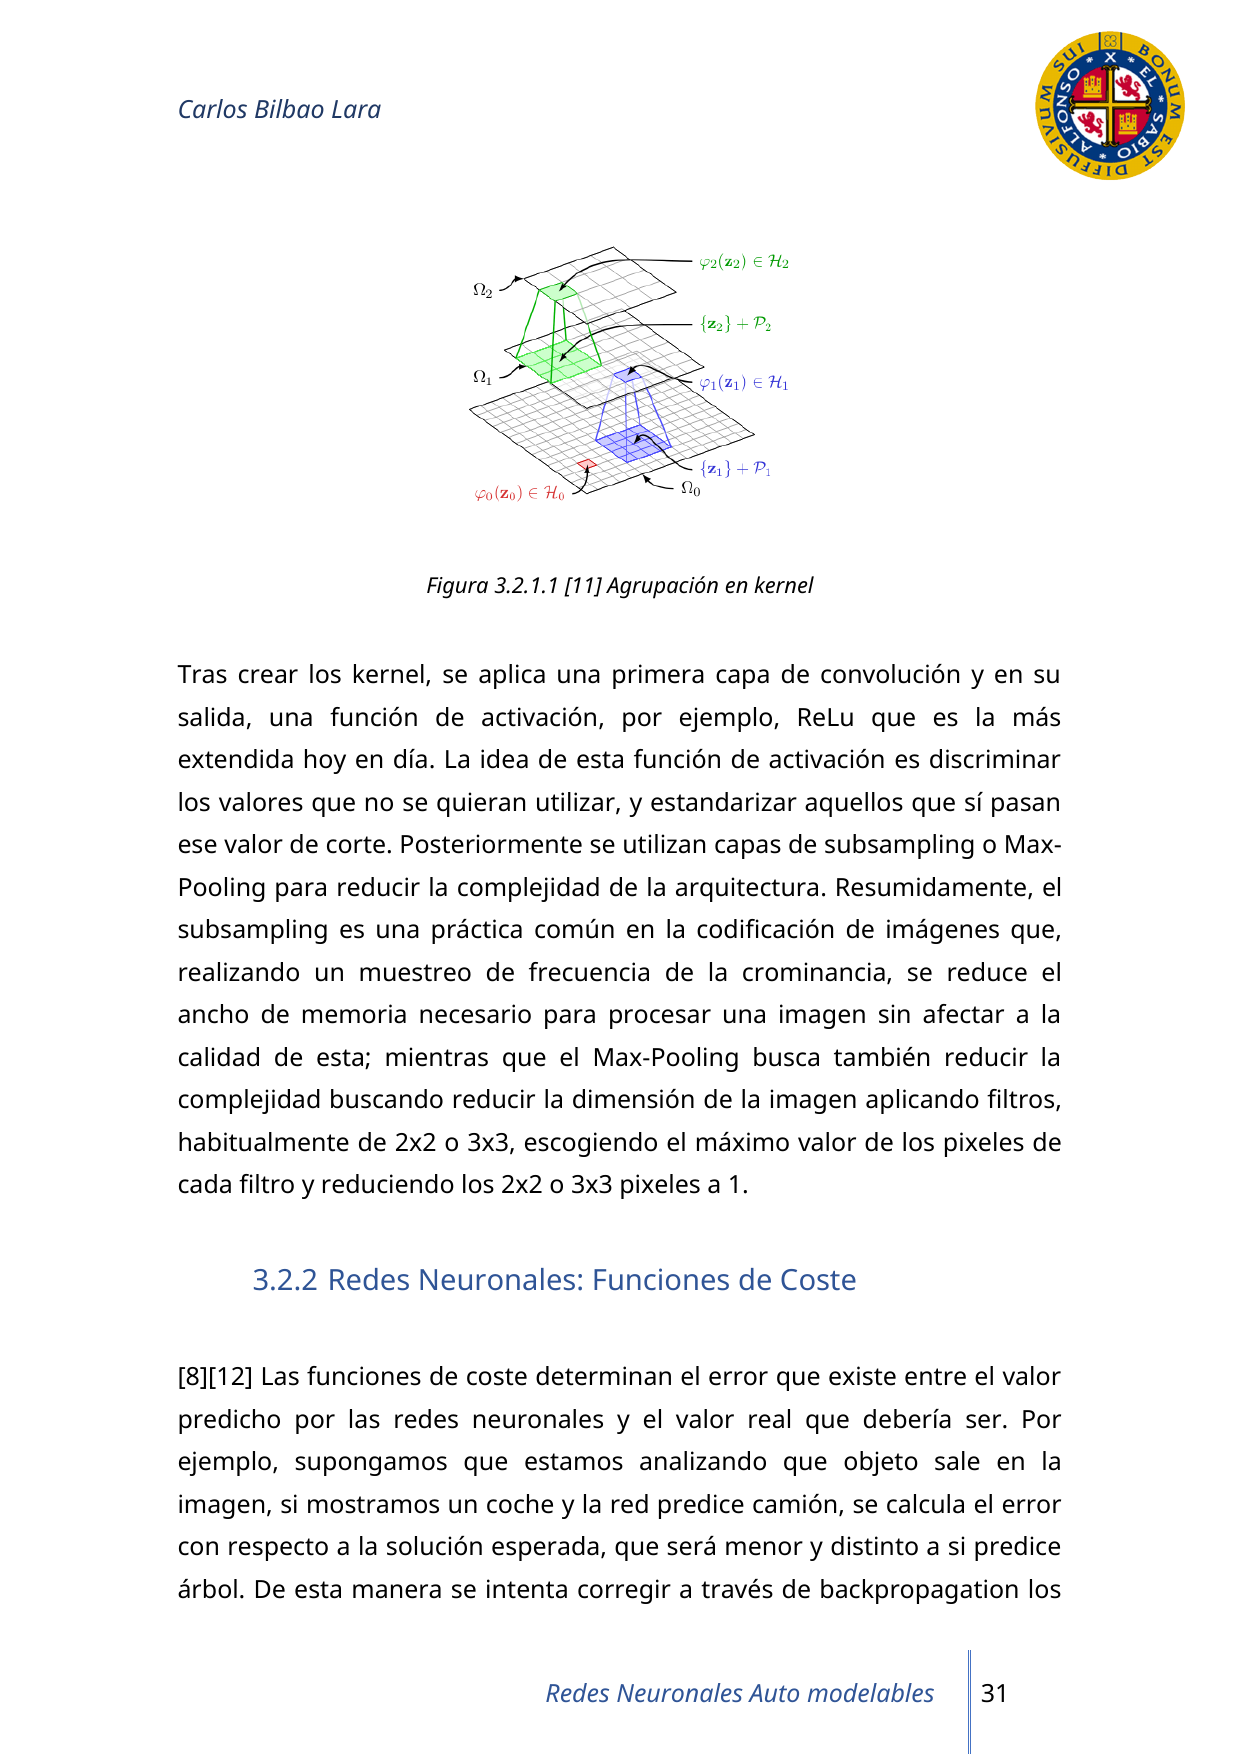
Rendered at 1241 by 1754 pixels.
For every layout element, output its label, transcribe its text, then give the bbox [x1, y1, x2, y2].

text Tras crear los kernel, se aplica una primera capa de convolución y en su salida, una función de activación, por ejemplo, ReLu que es la más extendida hoy en día. La idea de esta función de activación es discriminar los valores que no se quieran utilizar, y estandarizar aquellos que sí pasan ese valor de corte. Posteriormente se utilizan capas de subsampling o Max-Pooling para reducir la complejidad de la arquitectura. Resumidamente, el subsampling es una práctica común en la codificación de imágenes que, realizando un muestreo de frecuencia de la crominancia, se reduce el ancho de memoria necesario para procesar una imagen sin afectar a la calidad de esta; mientras que el Max-Pooling busca también reducir la complejidad buscando reducir la dimensión de la imagen aplicando filtros, habitualmente de 2x2 o 3x3, escogiendo el máximo valor de los pixeles de cada filtro y reduciendo los 2x2 o 3x3 pixeles a 1. [177, 657, 1063, 1201]
text Figura 3.2.1.1 [11] Agrupación en kernel [177, 570, 1063, 599]
picture [447, 206, 794, 512]
picture [1029, 25, 1193, 188]
text Redes Neuronales: Funciones de Coste [252, 1259, 1063, 1299]
